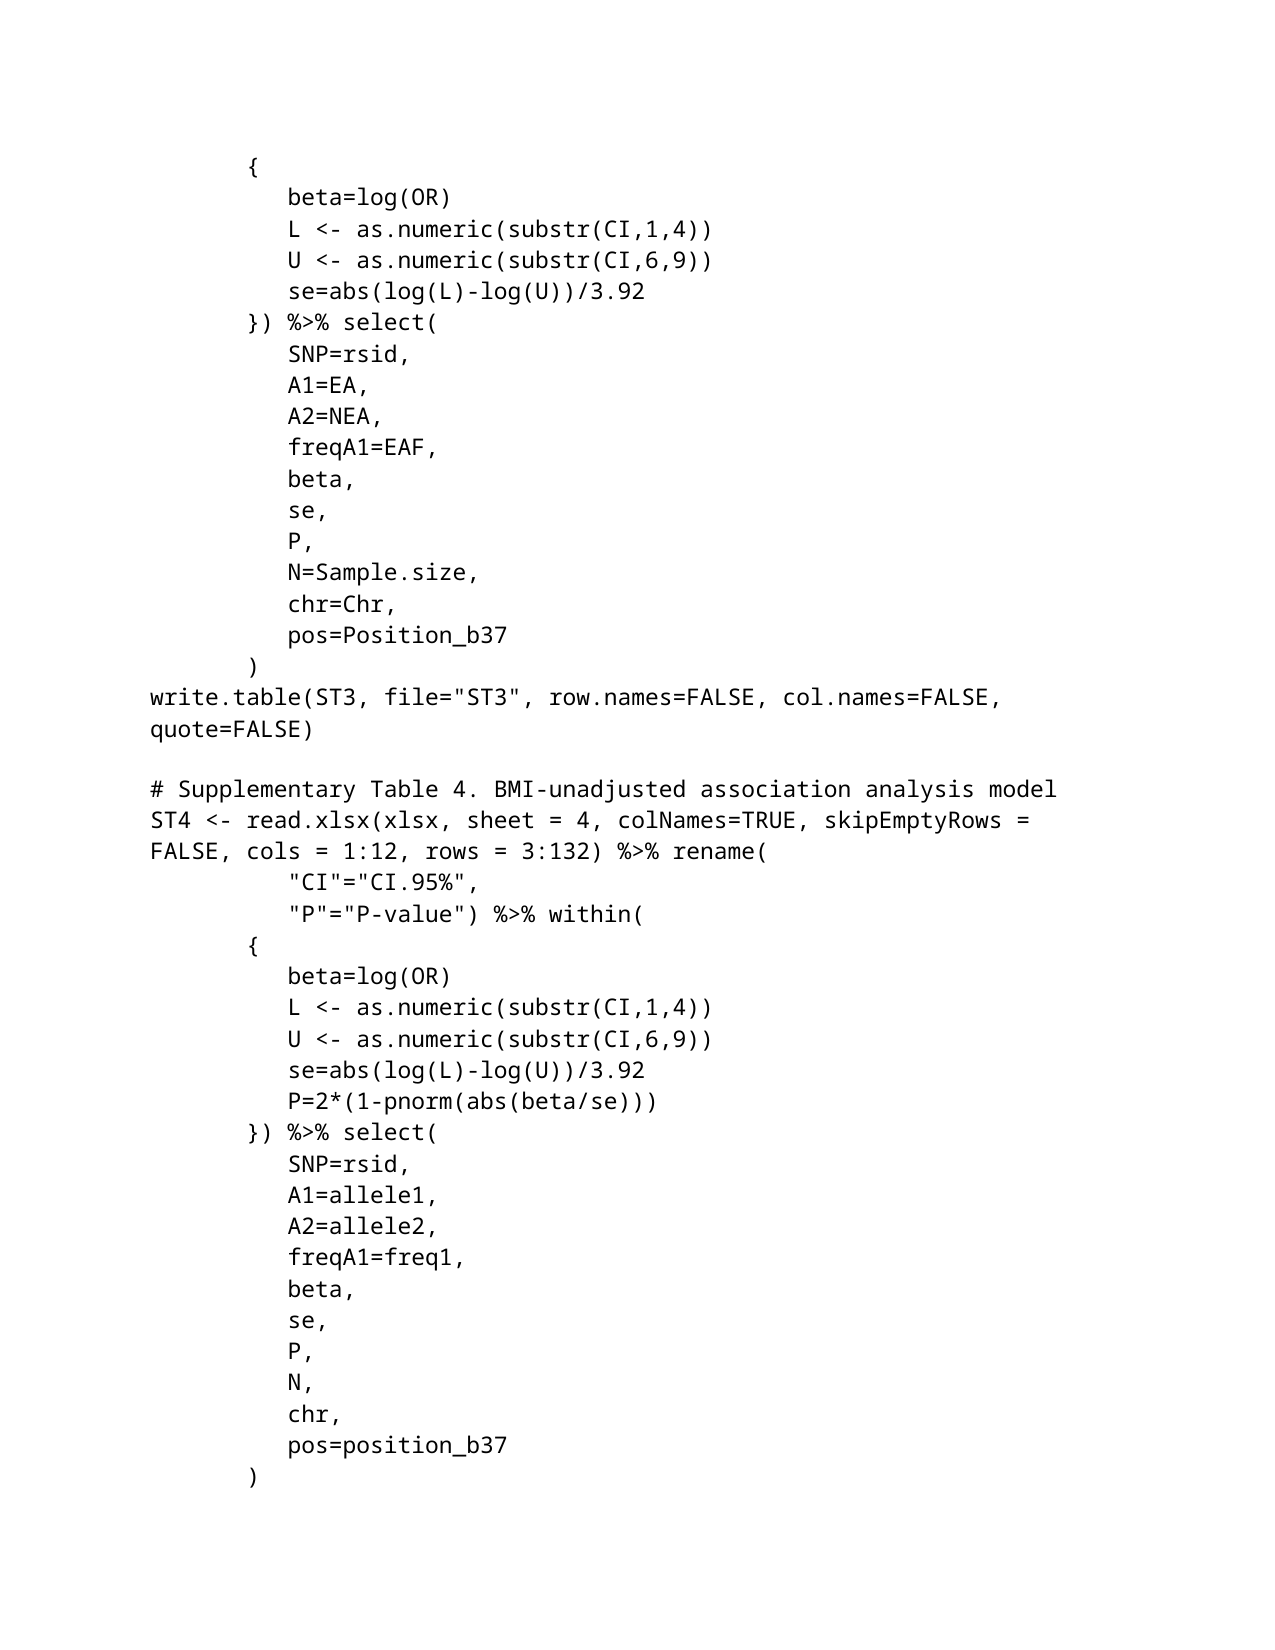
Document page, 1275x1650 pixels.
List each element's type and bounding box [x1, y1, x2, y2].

text [150, 150, 1125, 1491]
